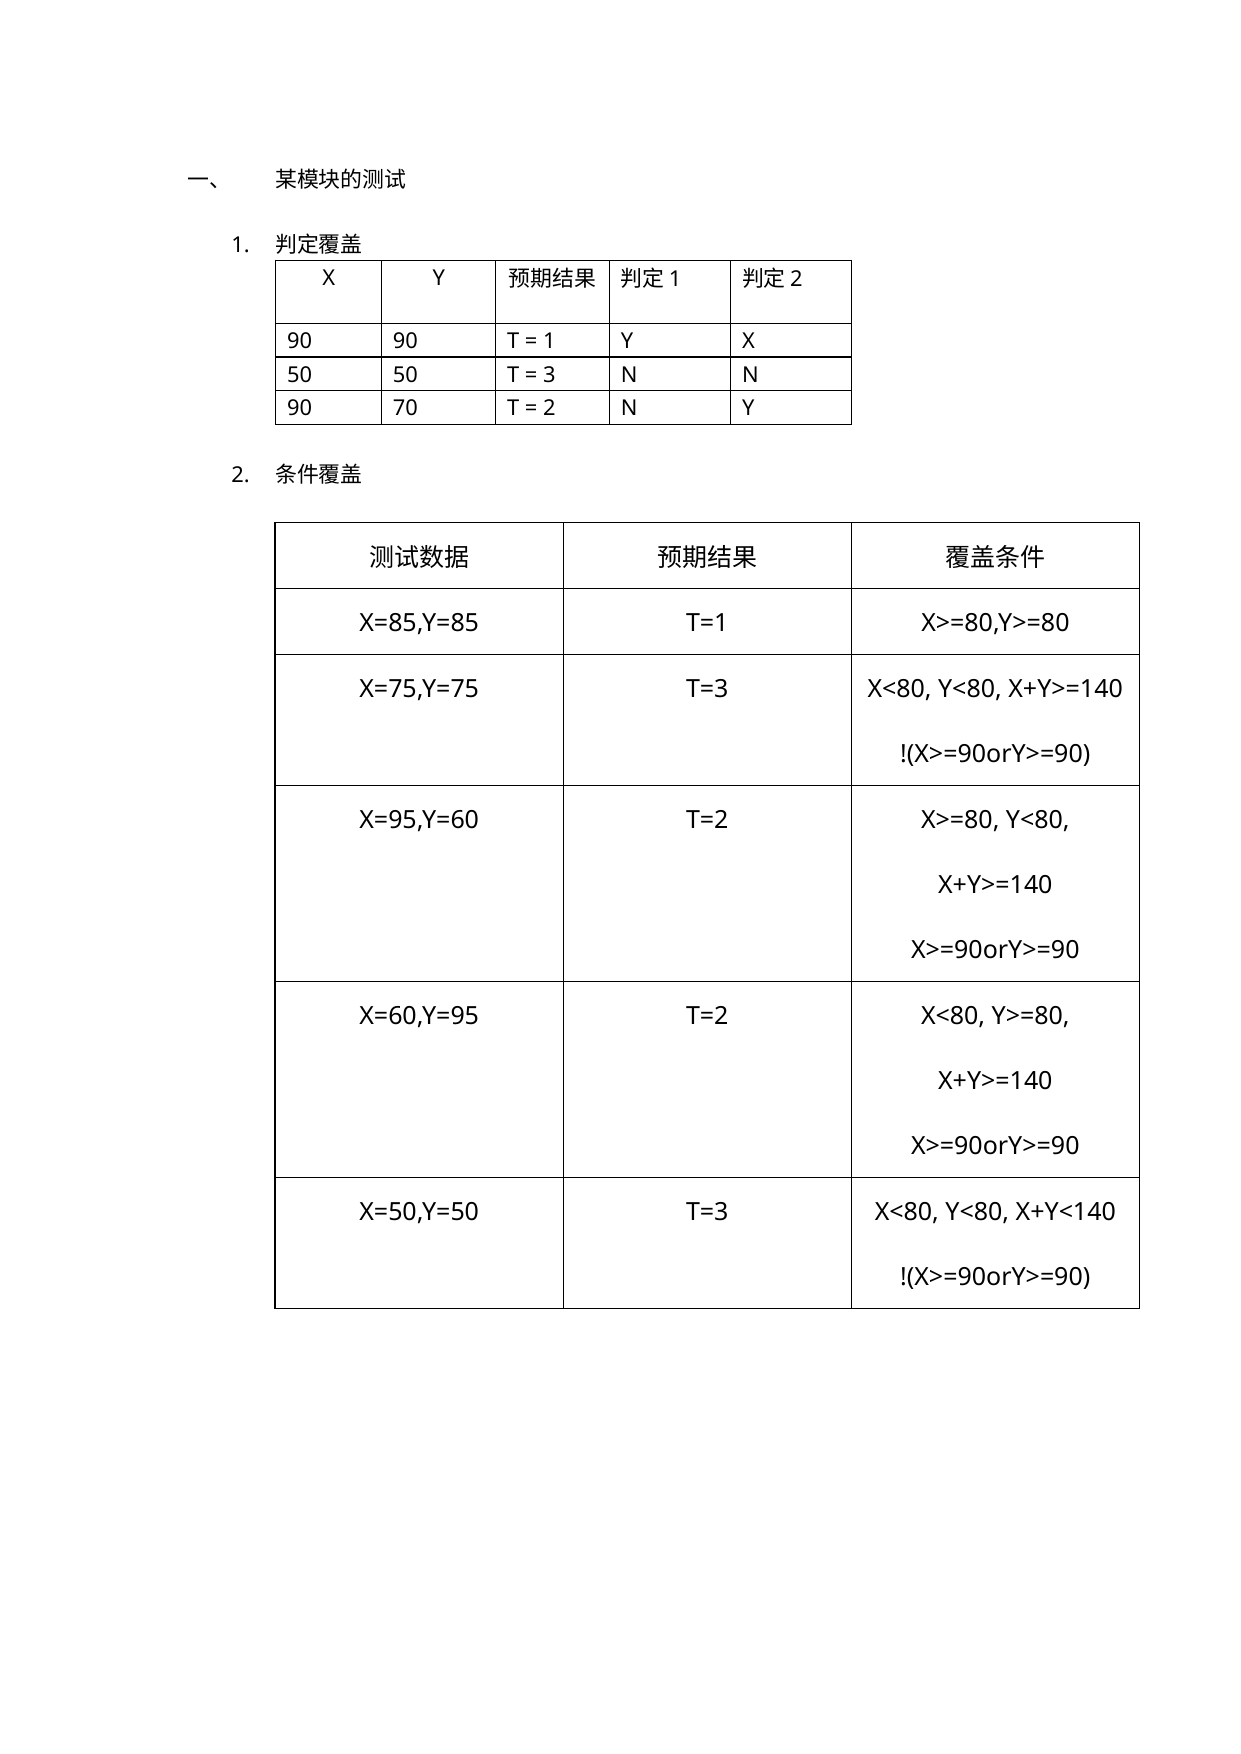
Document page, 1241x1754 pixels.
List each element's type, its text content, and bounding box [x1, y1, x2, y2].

table_header Y [382, 261, 495, 323]
table_cell T=2 [564, 786, 851, 981]
list 判定覆盖 [231, 227, 1053, 259]
table_cell X<80, Y<80, X+Y<140 !(X>=90orY>=90) [852, 1178, 1139, 1308]
table_cell X>=80, Y<80, X+Y>=140 X>=90orY>=90 [852, 786, 1139, 981]
table_cell T=3 [564, 655, 851, 785]
table_cell 50 [382, 358, 495, 390]
table_cell X [731, 324, 851, 356]
table_cell X=85,Y=85 [276, 589, 563, 654]
table_header 测试数据 [276, 523, 563, 588]
table_cell N [610, 358, 730, 390]
table_cell Y [731, 391, 851, 423]
table_cell X=60,Y=95 [276, 982, 563, 1177]
table_cell X=50,Y=50 [276, 1178, 563, 1308]
table_header 判定1 [610, 261, 730, 323]
table_cell X=95,Y=60 [276, 786, 563, 981]
table_cell T = 3 [496, 358, 609, 390]
table_cell X<80, Y<80, X+Y>=140 !(X>=90orY>=90) [852, 655, 1139, 785]
table_cell 90 [382, 324, 495, 356]
table_cell 50 [276, 358, 381, 390]
table_header 预期结果 [496, 261, 609, 323]
table_header 覆盖条件 [852, 523, 1139, 588]
table_header 预期结果 [564, 523, 851, 588]
table_cell T = 1 [496, 324, 609, 356]
table_cell T=2 [564, 982, 851, 1177]
table_header X [276, 261, 381, 323]
table_cell N [731, 358, 851, 390]
table_cell T=3 [564, 1178, 851, 1308]
table_cell N [610, 391, 730, 423]
table_cell X=75,Y=75 [276, 655, 563, 785]
table_cell T = 2 [496, 391, 609, 423]
table_cell 90 [276, 391, 381, 423]
table_cell X<80, Y>=80, X+Y>=140 X>=90orY>=90 [852, 982, 1139, 1177]
table_cell Y [610, 324, 730, 356]
list 条件覆盖 [231, 457, 1053, 489]
table_cell 70 [382, 391, 495, 423]
list 某模块的测试 [187, 162, 1053, 194]
table_cell X>=80,Y>=80 [852, 589, 1139, 654]
table_header 判定2 [731, 261, 851, 323]
table_cell T=1 [564, 589, 851, 654]
table_cell 90 [276, 324, 381, 356]
